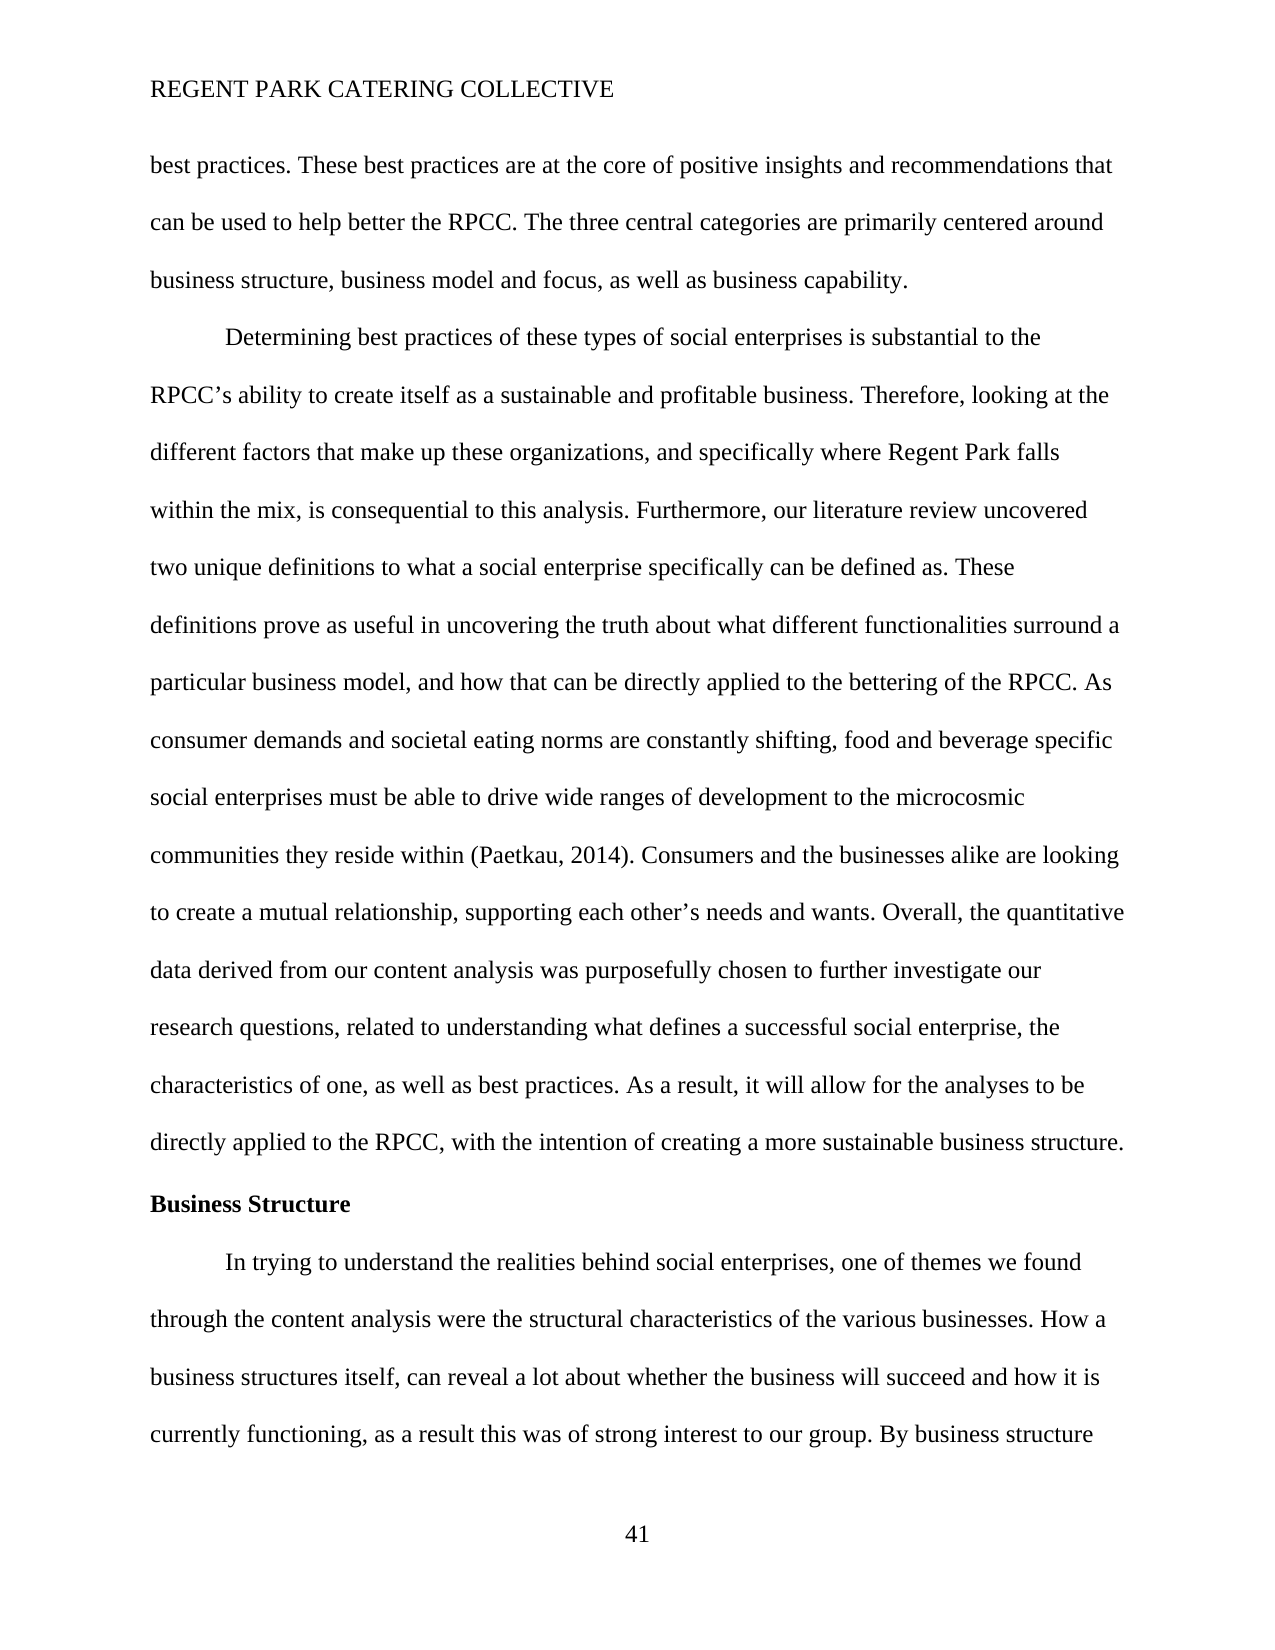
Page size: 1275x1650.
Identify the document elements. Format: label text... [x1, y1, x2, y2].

text Determining best practices of these types of social enterprises is substantial to the RPCC’s ability to create itself as a sustainable and profitable business. Therefore, looking at the different factors that make up these organizations, and specifically where Regent Park falls within the mix, is consequential to this analysis. Furthermore, our literature review uncovered two unique definitions to what a social enterprise specifically can be defined as. These definitions prove as useful in uncovering the truth about what different functionalities surround a particular business model, and how that can be directly applied to the bettering of the RPCC. As consumer demands and societal eating norms are constantly shifting, food and beverage specific social enterprises must be able to drive wide ranges of development to the microcosmic communities they reside within (Paetkau, 2014). Consumers and the businesses alike are looking to create a mutual relationship, supporting each other’s needs and wants. Overall, the quantitative data derived from our content analysis was purposefully chosen to further investigate our research questions, related to understanding what defines a successful social enterprise, the characteristics of one, as well as best practices. As a result, it will allow for the analyses to be directly applied to the RPCC, with the intention of creating a more sustainable business structure. [150, 322, 1125, 1156]
subtitle Business Structure [150, 1189, 1125, 1218]
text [150, 1247, 1125, 1448]
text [150, 150, 1125, 294]
